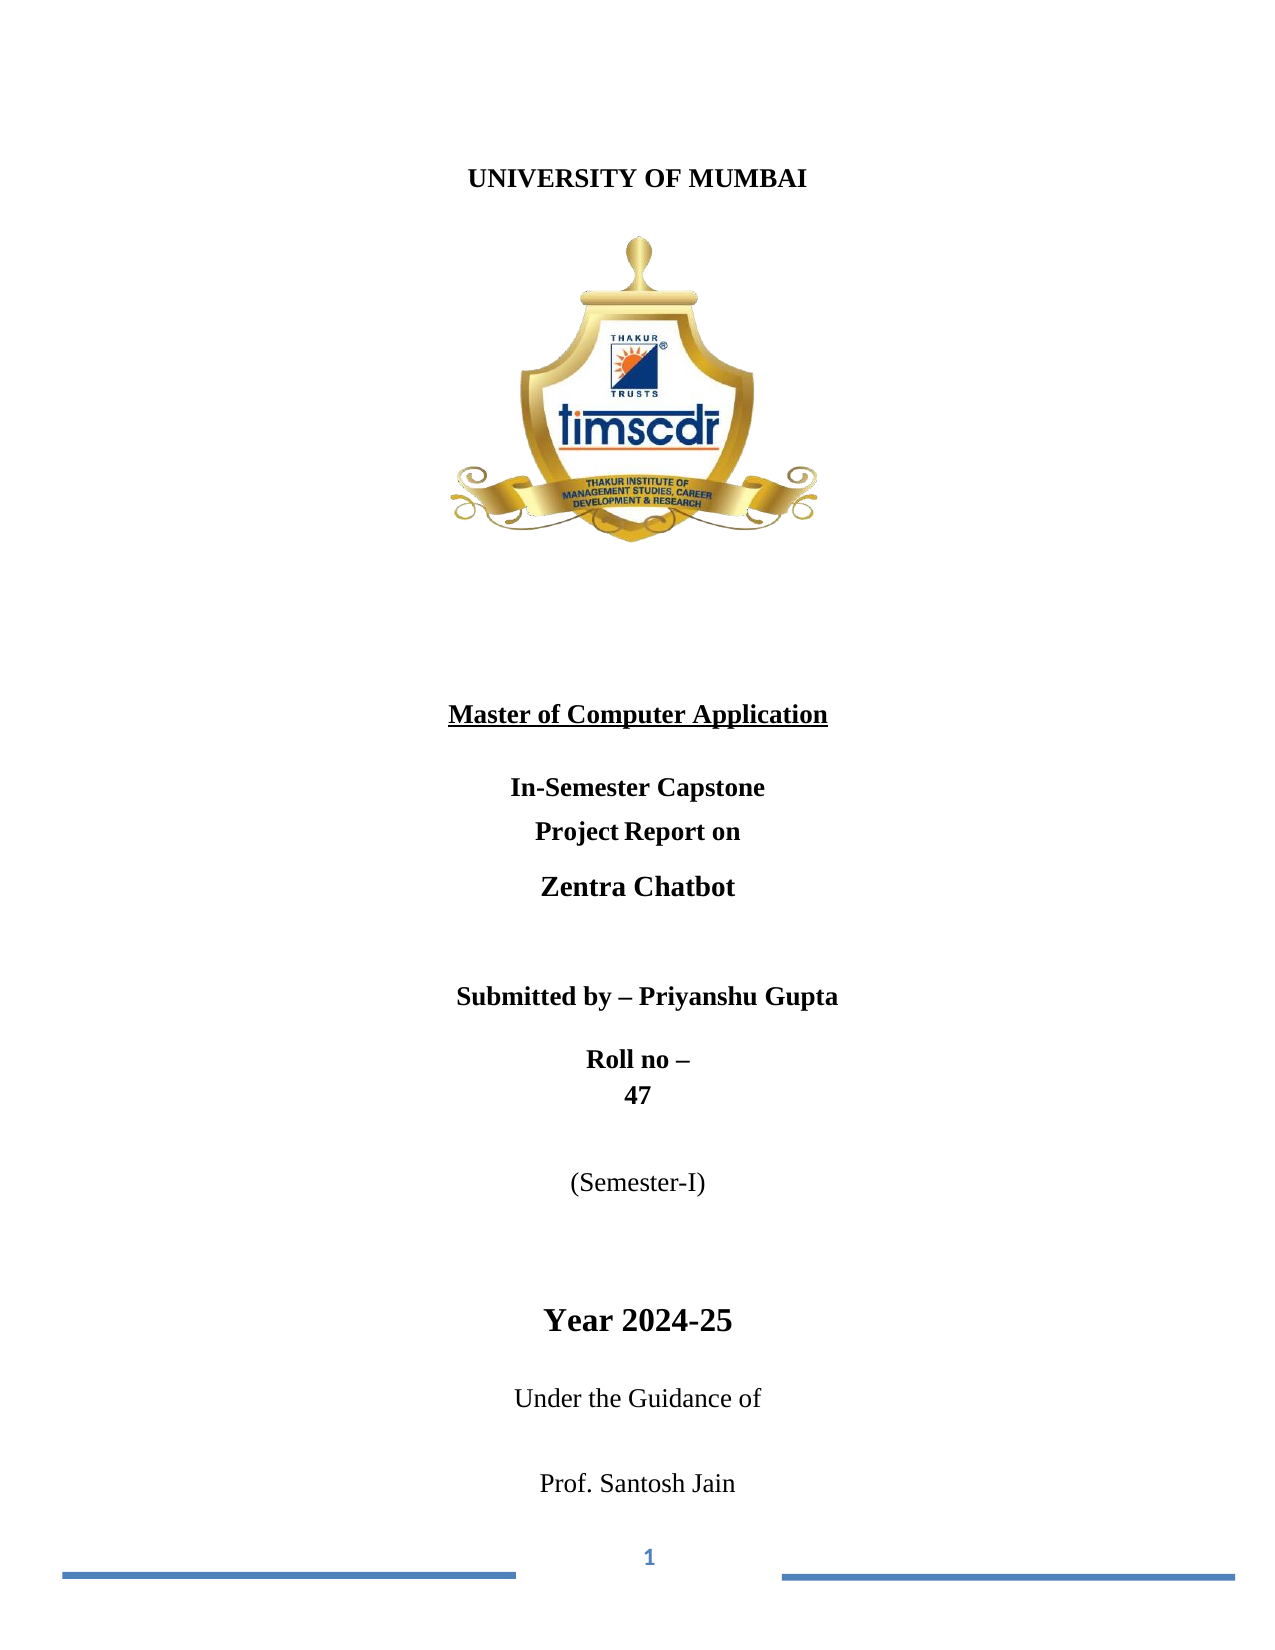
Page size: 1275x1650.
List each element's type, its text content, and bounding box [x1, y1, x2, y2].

text Zentra Chatbot [492, 869, 783, 902]
subtitle UNIVERSITY OF MUMBAI [431, 162, 843, 193]
text Under the Guidance of [492, 1382, 783, 1413]
text Prof. Santosh Jain [492, 1468, 783, 1499]
subtitle Submitted by – Priyanshu Gupta [432, 980, 862, 1011]
subtitle Roll no –47 [582, 1043, 694, 1110]
text (Semester-I) [432, 1167, 843, 1198]
picture [450, 235, 818, 543]
subtitle Master of Computer Application [432, 698, 843, 729]
text In-Semester Capstone Project Report on [492, 771, 783, 846]
text Year 2024-25 [432, 1300, 843, 1339]
